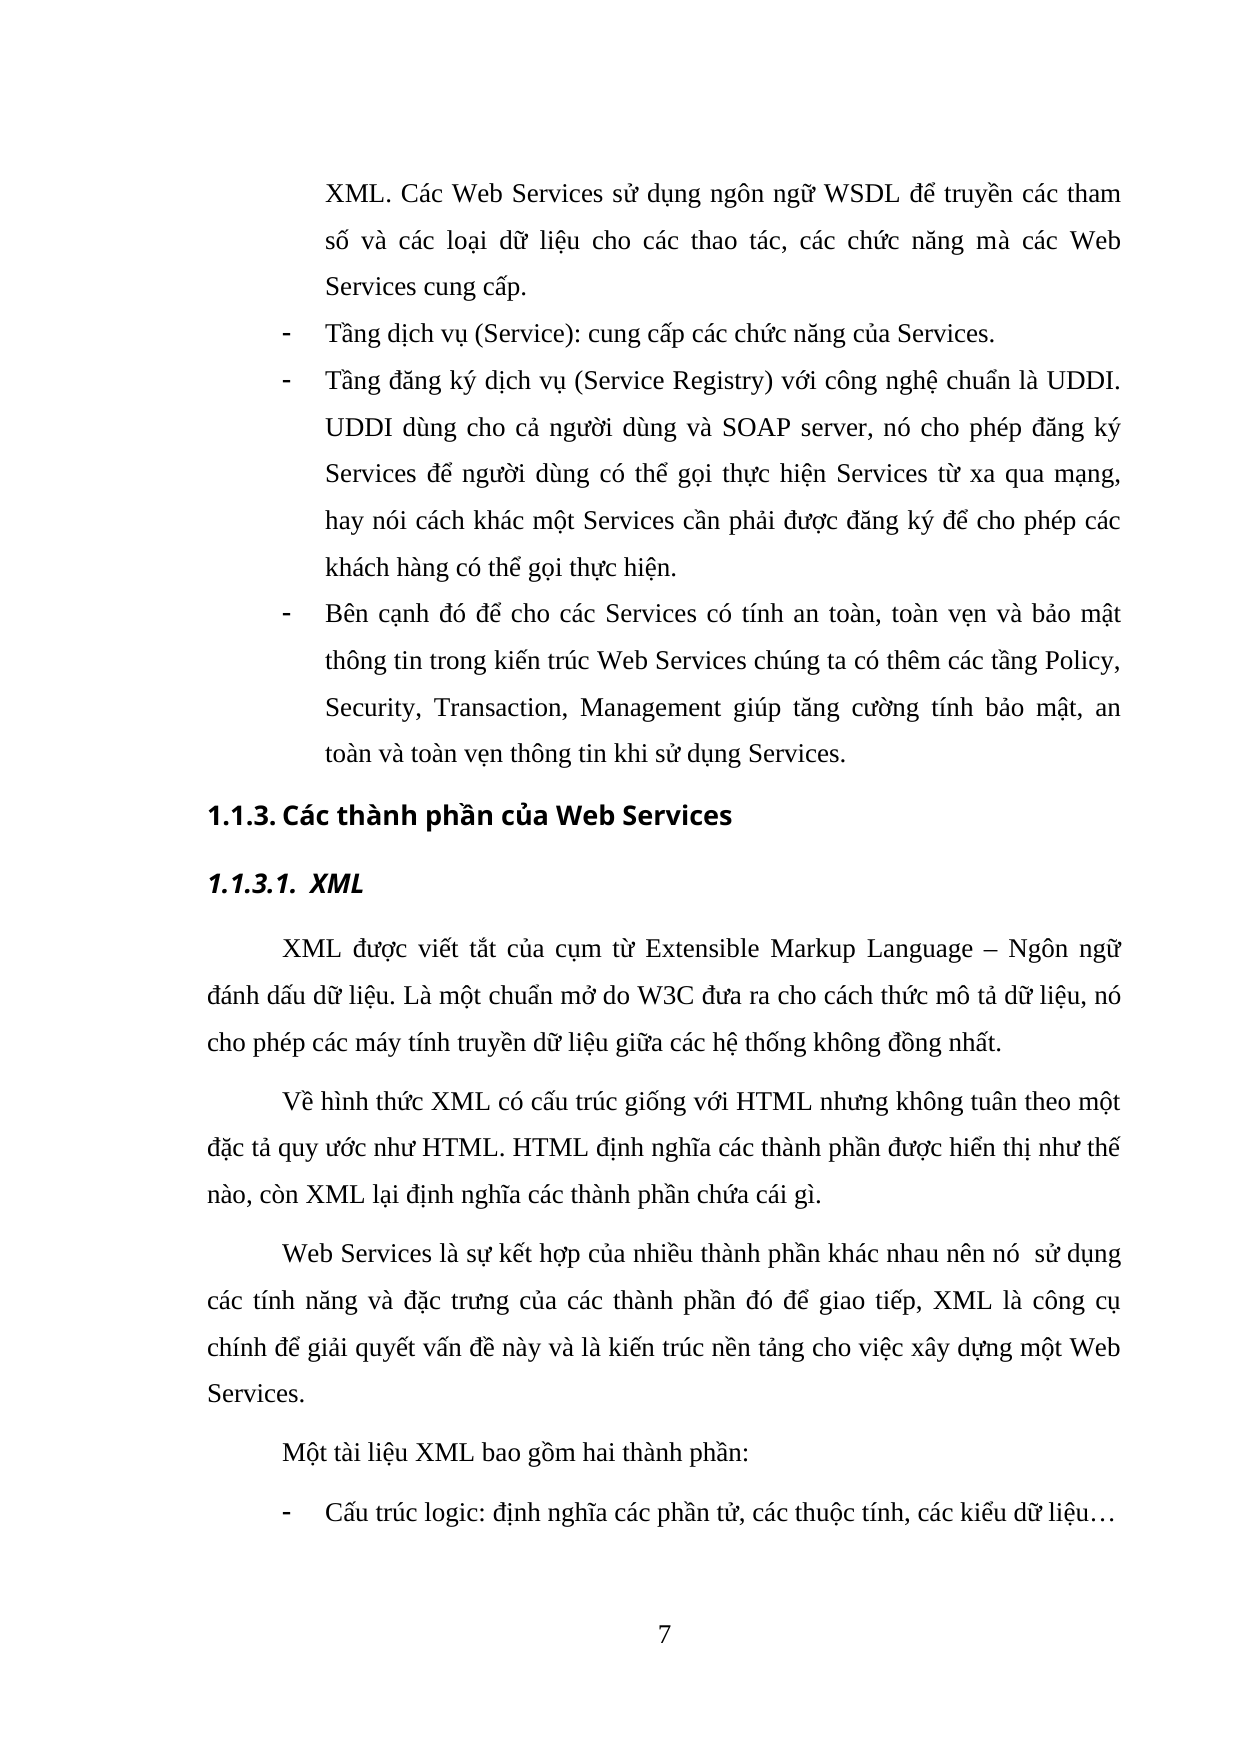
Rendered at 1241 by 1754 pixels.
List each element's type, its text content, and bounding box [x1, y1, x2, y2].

list Bên cạnh đó để cho các Services có tính an toàn, toàn vẹn và bảo mật thông tin trong kiến trúc Web Services chúng ta có thêm các tầng Policy, Security, Transaction, Management giúp tăng cường tính bảo mật, an toàn và toàn vẹn thông tin khi sử dụng Services. [282, 597, 1122, 769]
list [282, 177, 1122, 302]
text Về hình thức XML có cấu trúc giống với HTML nhưng không tuân theo một đặc tả quy ước như HTML. HTML định nghĩa các thành phần được hiển thị như thế nào, còn XML lại định nghĩa các thành phần chứa cái gì. [207, 1085, 1122, 1209]
list Tầng đăng ký dịch vụ (Service Registry) với công nghệ chuẩn là UDDI. UDDI dùng cho cả người dùng và SOAP server, nó cho phép đăng ký Services để người dùng có thể gọi thực hiện Services từ xa qua mạng, hay nói cách khác một Services cần phải được đăng ký để cho phép các khách hàng có thể gọi thực hiện. [282, 364, 1122, 582]
subtitle XML [207, 864, 1122, 901]
text Web Services là sự kết hợp của nhiều thành phần khác nhau nên nó sử dụng các tính năng và đặc trưng của các thành phần đó để giao tiếp, XML là công cụ chính để giải quyết vấn đề này và là kiến trúc nền tảng cho việc xây dựng một Web Services. [207, 1237, 1122, 1408]
subtitle Các thành phần của Web Services [207, 797, 1122, 834]
list Cấu trúc logic: định nghĩa các phần tử, các thuộc tính, các kiểu dữ liệu… [282, 1496, 1122, 1527]
text Một tài liệu XML bao gồm hai thành phần: [207, 1437, 1122, 1468]
text XML được viết tắt của cụm từ Extensible Markup Language – Ngôn ngữ đánh dấu dữ liệu. Là một chuẩn mở do W3C đưa ra cho cách thức mô tả dữ liệu, nó cho phép các máy tính truyền dữ liệu giữa các hệ thống không đồng nhất. [207, 932, 1122, 1057]
list Tầng dịch vụ (Service): cung cấp các chức năng của Services. [282, 317, 1122, 348]
